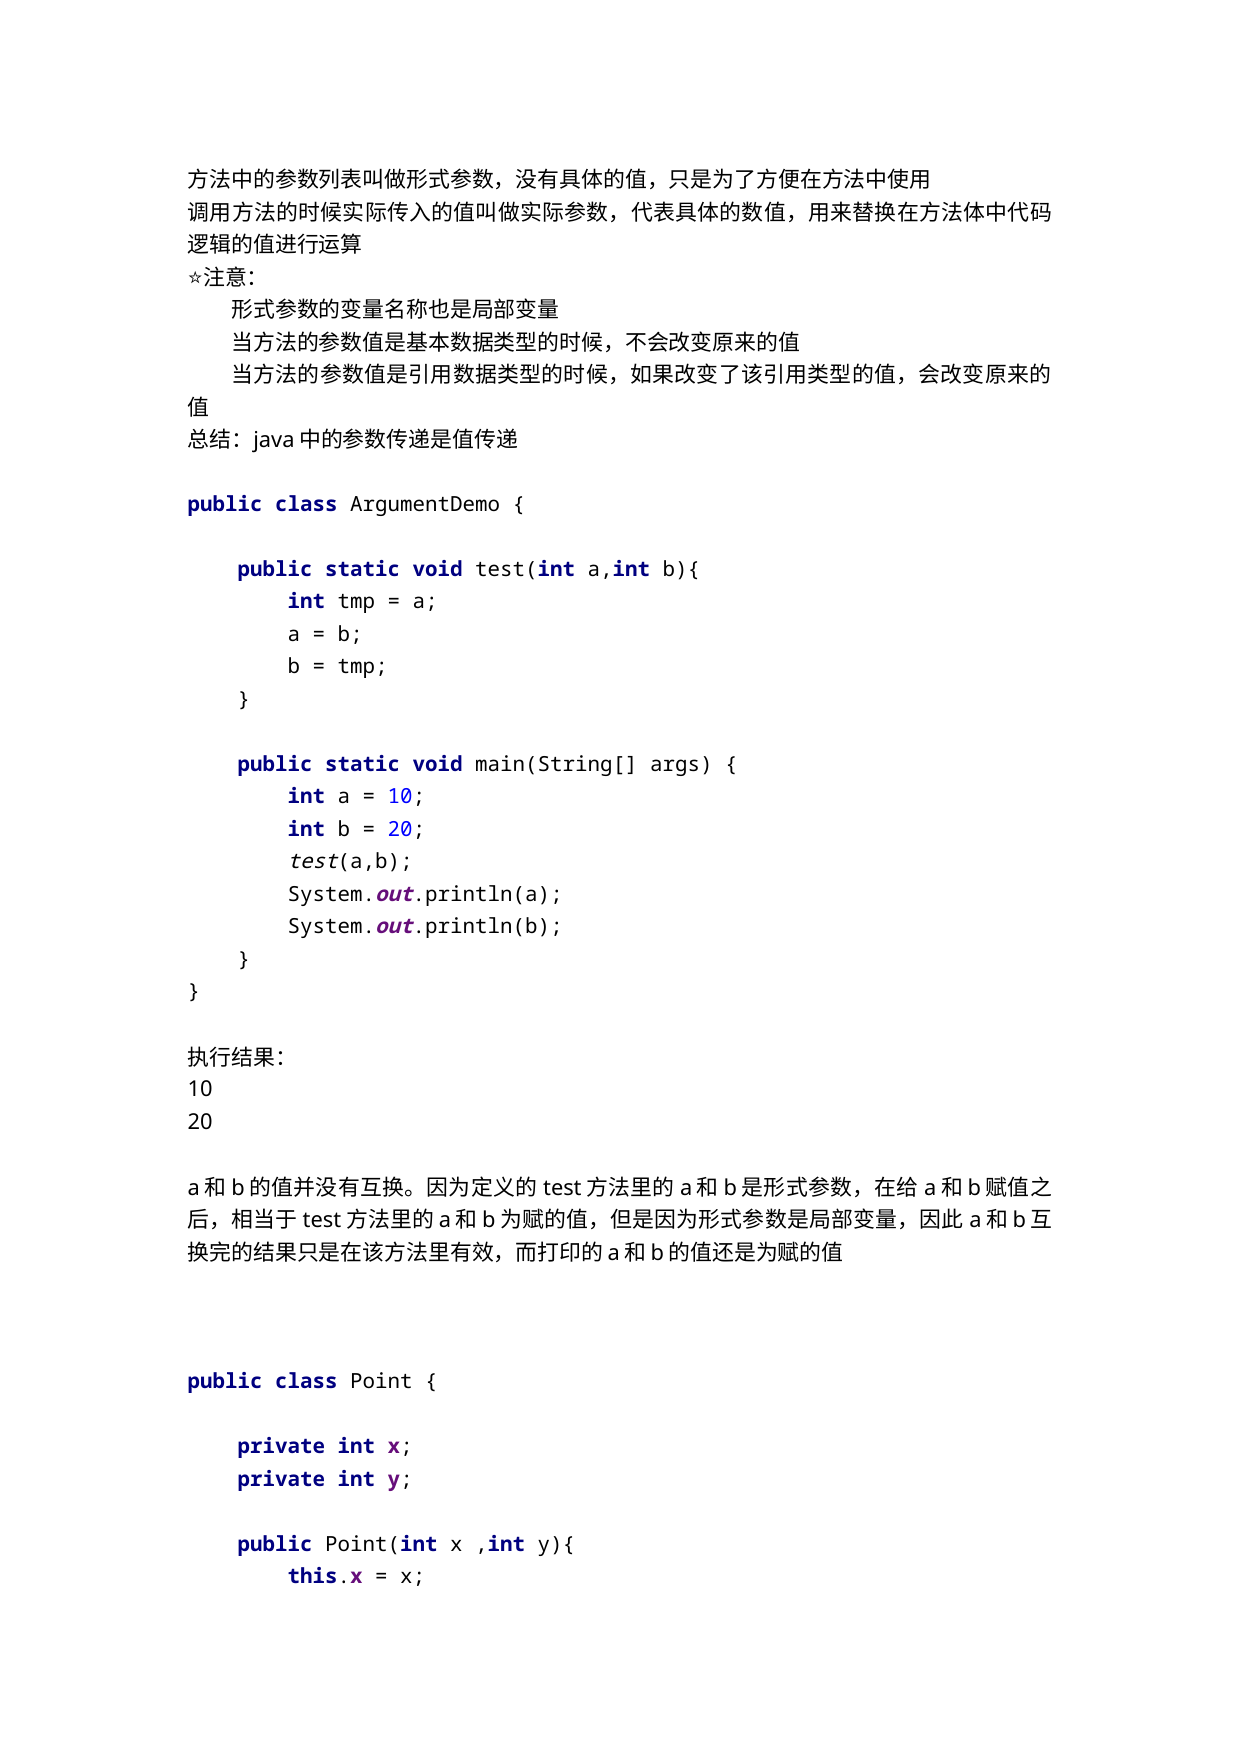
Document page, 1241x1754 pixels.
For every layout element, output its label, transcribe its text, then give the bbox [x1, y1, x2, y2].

text 10 [187, 1072, 1053, 1104]
text 20 [187, 1104, 1053, 1137]
text 形式参数的变量名称也是局部变量 [187, 292, 1053, 324]
text 当方法的参数值是基本数据类型的时候，不会改变原来的值 [187, 324, 1053, 357]
text 总结：java中的参数传递是值传递 [187, 422, 1053, 454]
text a和b的值并没有互换。因为定义的test方法里的a和b是形式参数，在给a和b赋值之后，相当于test方法里的a和b为赋的值，但是因为形式参数是局部变量，因此a和b互换完的结果只是在该方法里有效，而打印的a和b的值还是为赋的值 [187, 1169, 1053, 1267]
text 调用方法的时候实际传入的值叫做实际参数，代表具体的数值，用来替换在方法体中代码逻辑的值进行运算 [187, 194, 1053, 259]
text ⭐注意： [187, 259, 1053, 292]
text 方法中的参数列表叫做形式参数，没有具体的值，只是为了方便在方法中使用 [187, 162, 1053, 194]
text public class ArgumentDemo { public static void test(int a,int b){ int tmp = a; a = b; b = tmp; } public static void main(String[] args) { int a = 10; int b = 20; test(a,b); System.out.println(a); System.out.println(b); } } [187, 487, 1053, 1007]
text 执行结果： [187, 1039, 1053, 1072]
text 当方法的参数值是引用数据类型的时候，如果改变了该引用类型的值，会改变原来的值 [187, 357, 1053, 422]
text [187, 1364, 1053, 1592]
